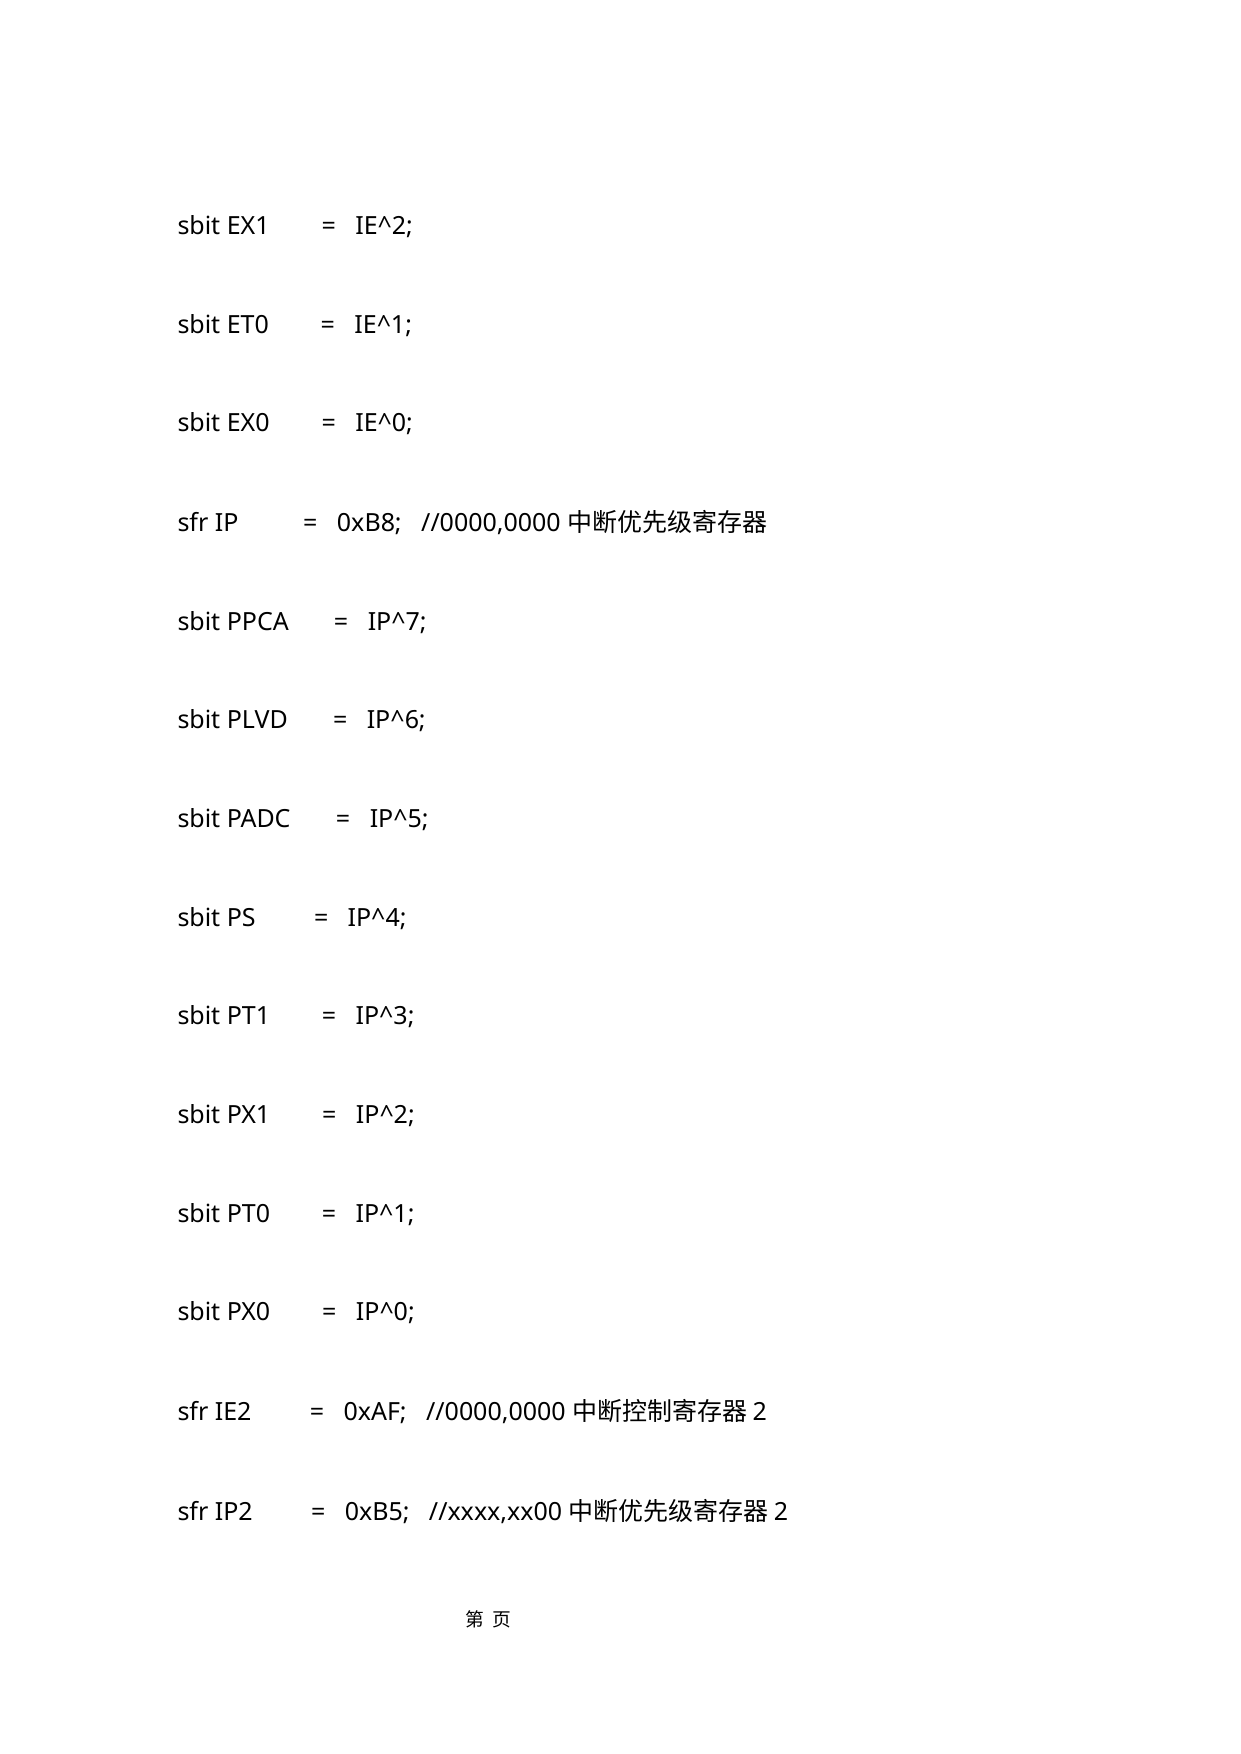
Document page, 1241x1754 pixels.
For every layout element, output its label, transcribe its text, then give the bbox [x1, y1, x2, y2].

text sbit ET0 = IE^1; [177, 291, 1053, 356]
text sfr IP = 0xB8; //0000,0000 中断优先级寄存器 [177, 488, 1053, 553]
text sbit EX1 = IE^2; [177, 192, 1053, 257]
text sbit PADC = IP^5; [177, 785, 1053, 850]
text sbit PX0 = IP^0; [177, 1278, 1053, 1343]
text sbit PS = IP^4; [177, 884, 1053, 949]
text sbit PLVD = IP^6; [177, 687, 1053, 752]
text sbit EX0 = IE^0; [177, 389, 1053, 454]
text sfr IP2 = 0xB5; //xxxx,xx00 中断优先级寄存器2 [177, 1477, 1053, 1542]
text sfr IE2 = 0xAF; //0000,0000 中断控制寄存器2 [177, 1377, 1053, 1442]
text sbit PX1 = IP^2; [177, 1081, 1053, 1146]
text sbit PT0 = IP^1; [177, 1180, 1053, 1245]
text sbit PPCA = IP^7; [177, 588, 1053, 653]
text sbit PT1 = IP^3; [177, 983, 1053, 1048]
